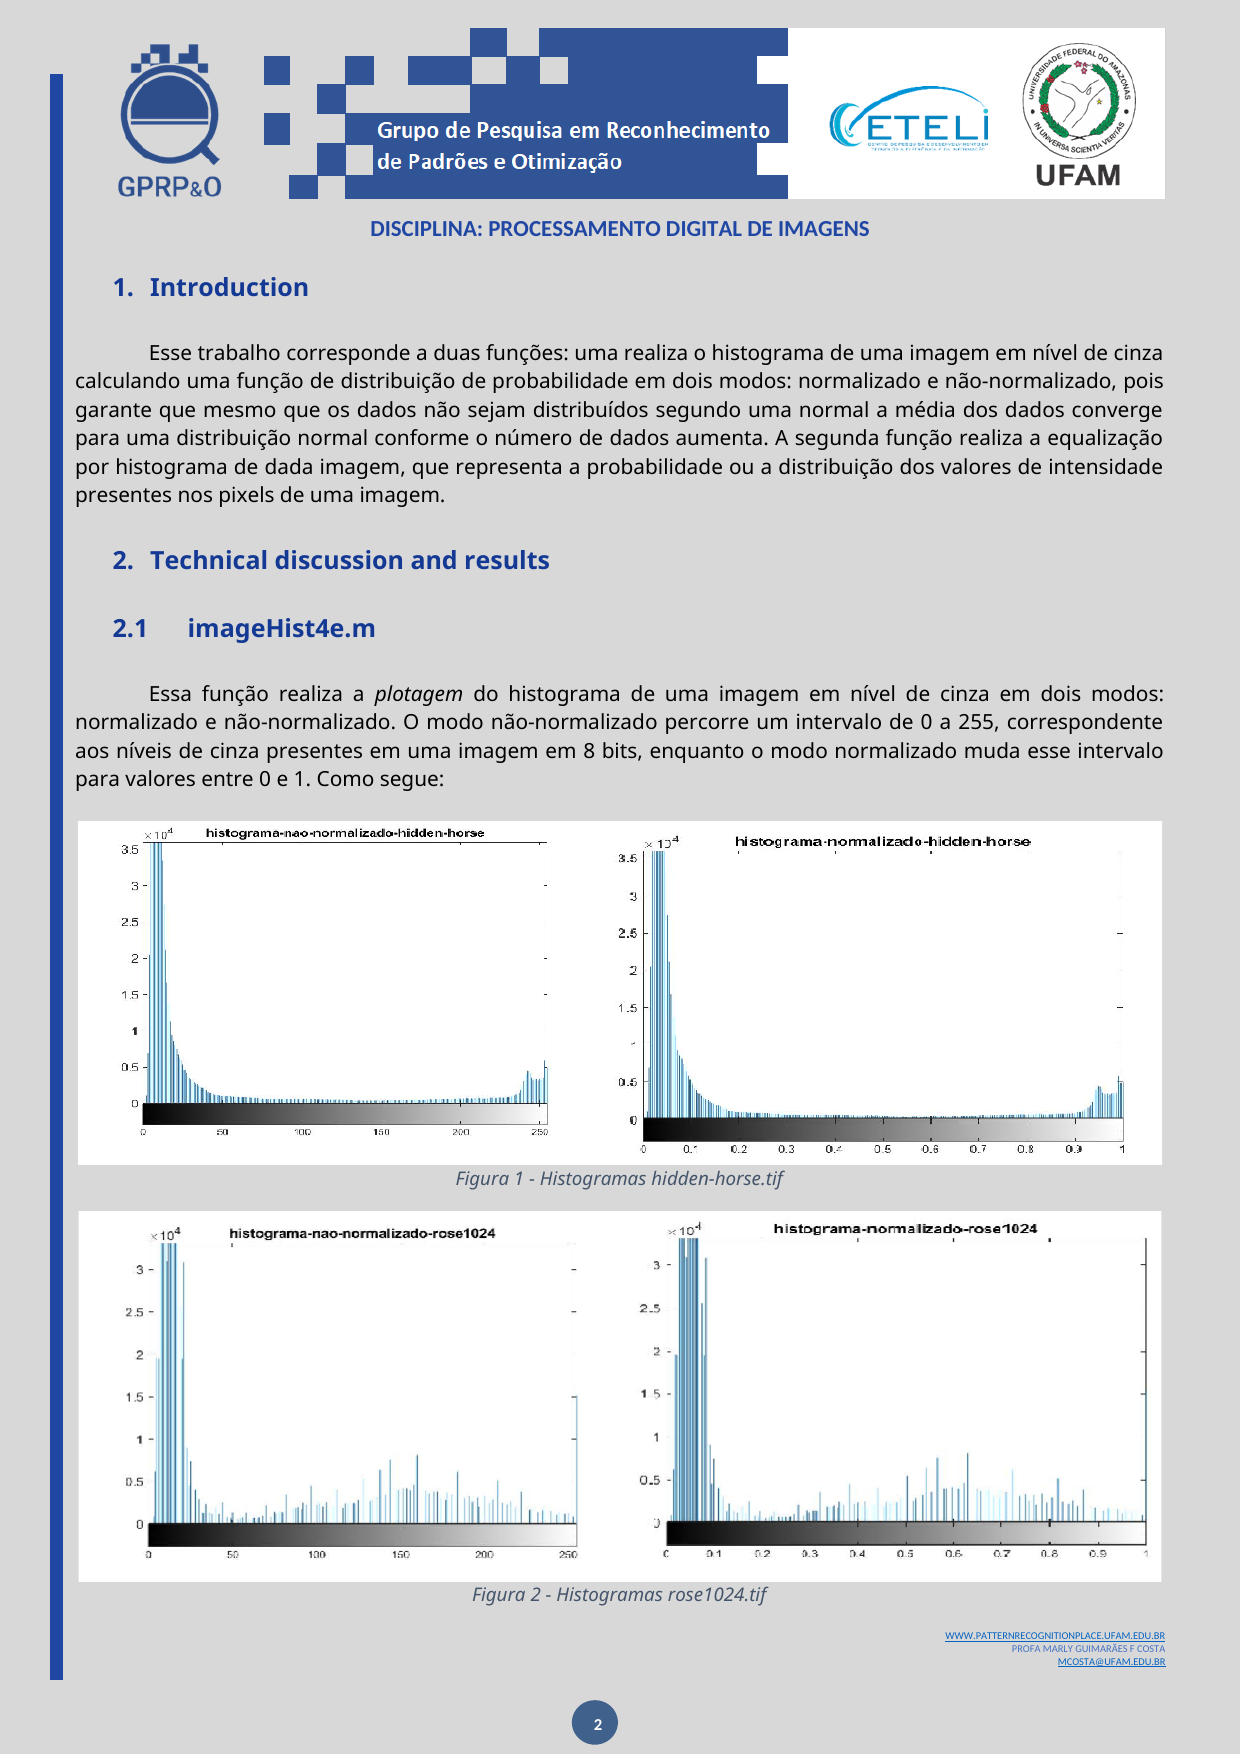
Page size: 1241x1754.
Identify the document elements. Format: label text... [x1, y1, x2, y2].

picture [78, 1211, 1162, 1582]
list Technical discussion and results [112, 543, 1165, 577]
picture [78, 821, 1163, 1165]
list Introduction [112, 270, 1165, 304]
text Essa função realiza a plotagem do histograma de uma imagem em nível de cinza em dois modos: normalizado e não-normalizado. O modo não-normalizado percorre um intervalo de 0 a 255, correspondente aos níveis de cinza presentes em uma imagem em 8 bits, enquanto o modo normalizado muda esse intervalo para valores entre 0 e 1. Como segue: [75, 679, 1165, 793]
picture [75, 28, 1166, 199]
list imageHist4e.m [112, 611, 1165, 645]
text Esse trabalho corresponde a duas funções: uma realiza o histograma de uma imagem em nível de cinza calculando uma função de distribuição de probabilidade em dois modos: normalizado e não-normalizado, pois garante que mesmo que os dados não sejam distribuídos segundo uma normal a média dos dados converge para uma distribuição normal conforme o número de dados aumenta. A segunda função realiza a equalização por histograma de dada imagem, que representa a probabilidade ou a distribuição dos valores de intensidade presentes nos pixels de uma imagem. [75, 338, 1165, 509]
